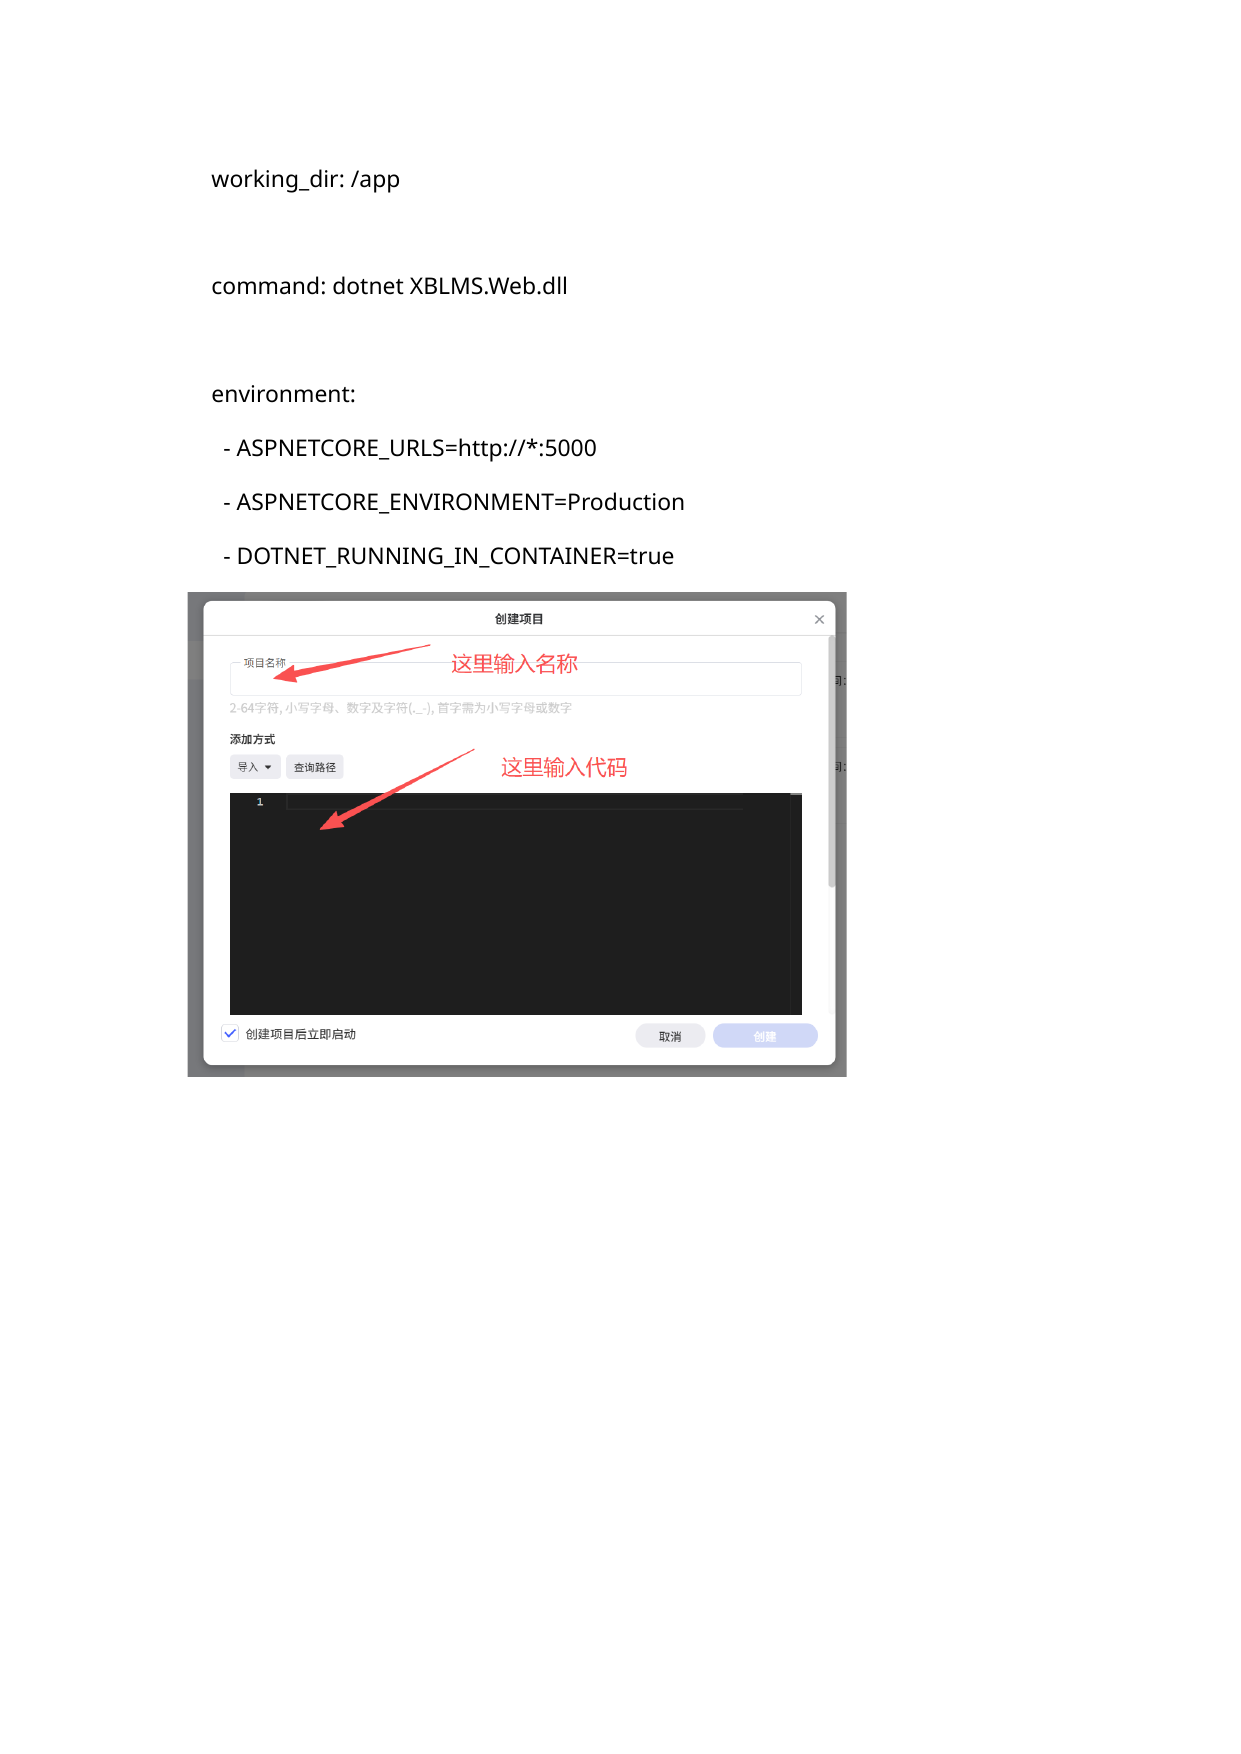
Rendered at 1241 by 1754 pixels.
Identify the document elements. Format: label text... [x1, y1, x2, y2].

text - ASPNETCORE_ENVIRONMENT=Production [187, 485, 1053, 518]
text environment: [187, 377, 1053, 410]
text command: dotnet XBLMS.Web.dll [187, 270, 1053, 302]
text - DOTNET_RUNNING_IN_CONTAINER=true [187, 539, 1053, 571]
text working_dir: /app [187, 162, 1053, 194]
text - ASPNETCORE_URLS=http://*:5000 [187, 431, 1053, 464]
picture [187, 592, 847, 1077]
